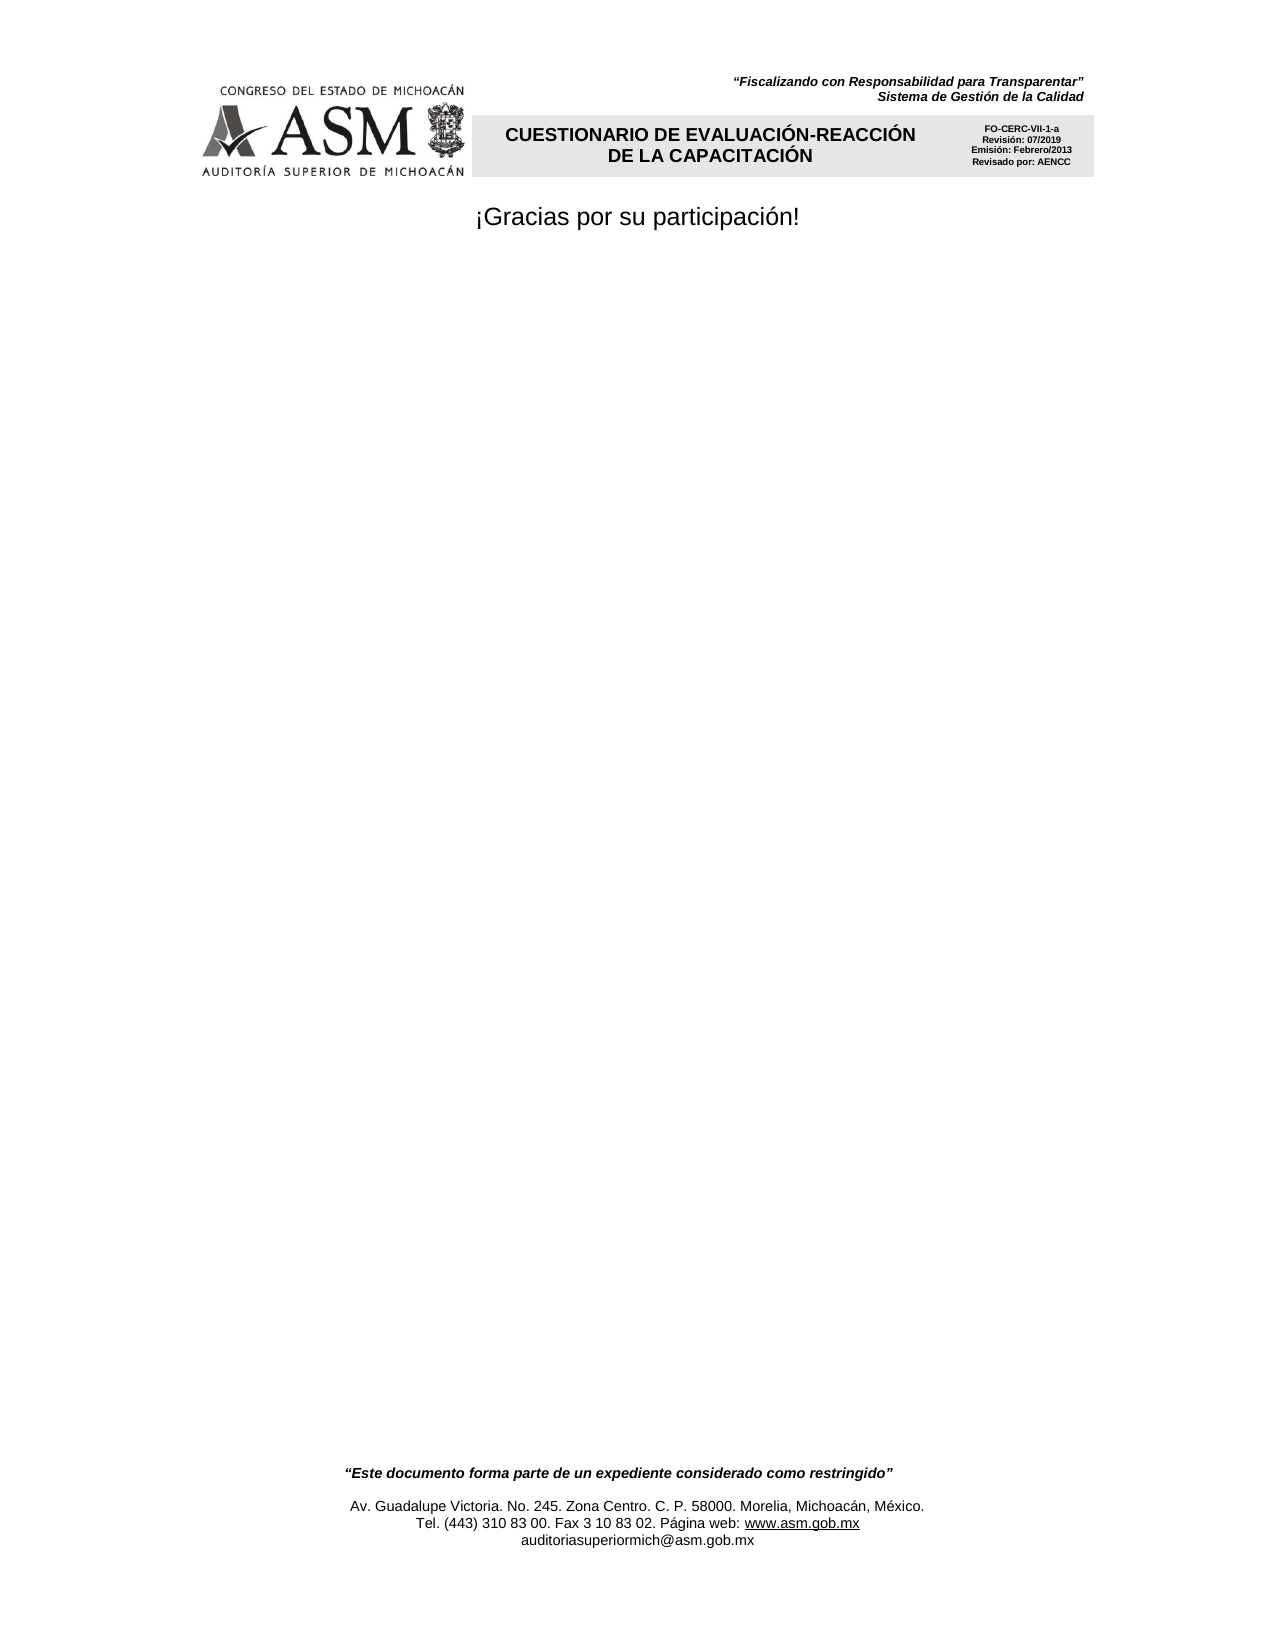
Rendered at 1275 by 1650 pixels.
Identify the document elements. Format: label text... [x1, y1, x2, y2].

text ¡Gracias por su participación! [177, 202, 1098, 231]
